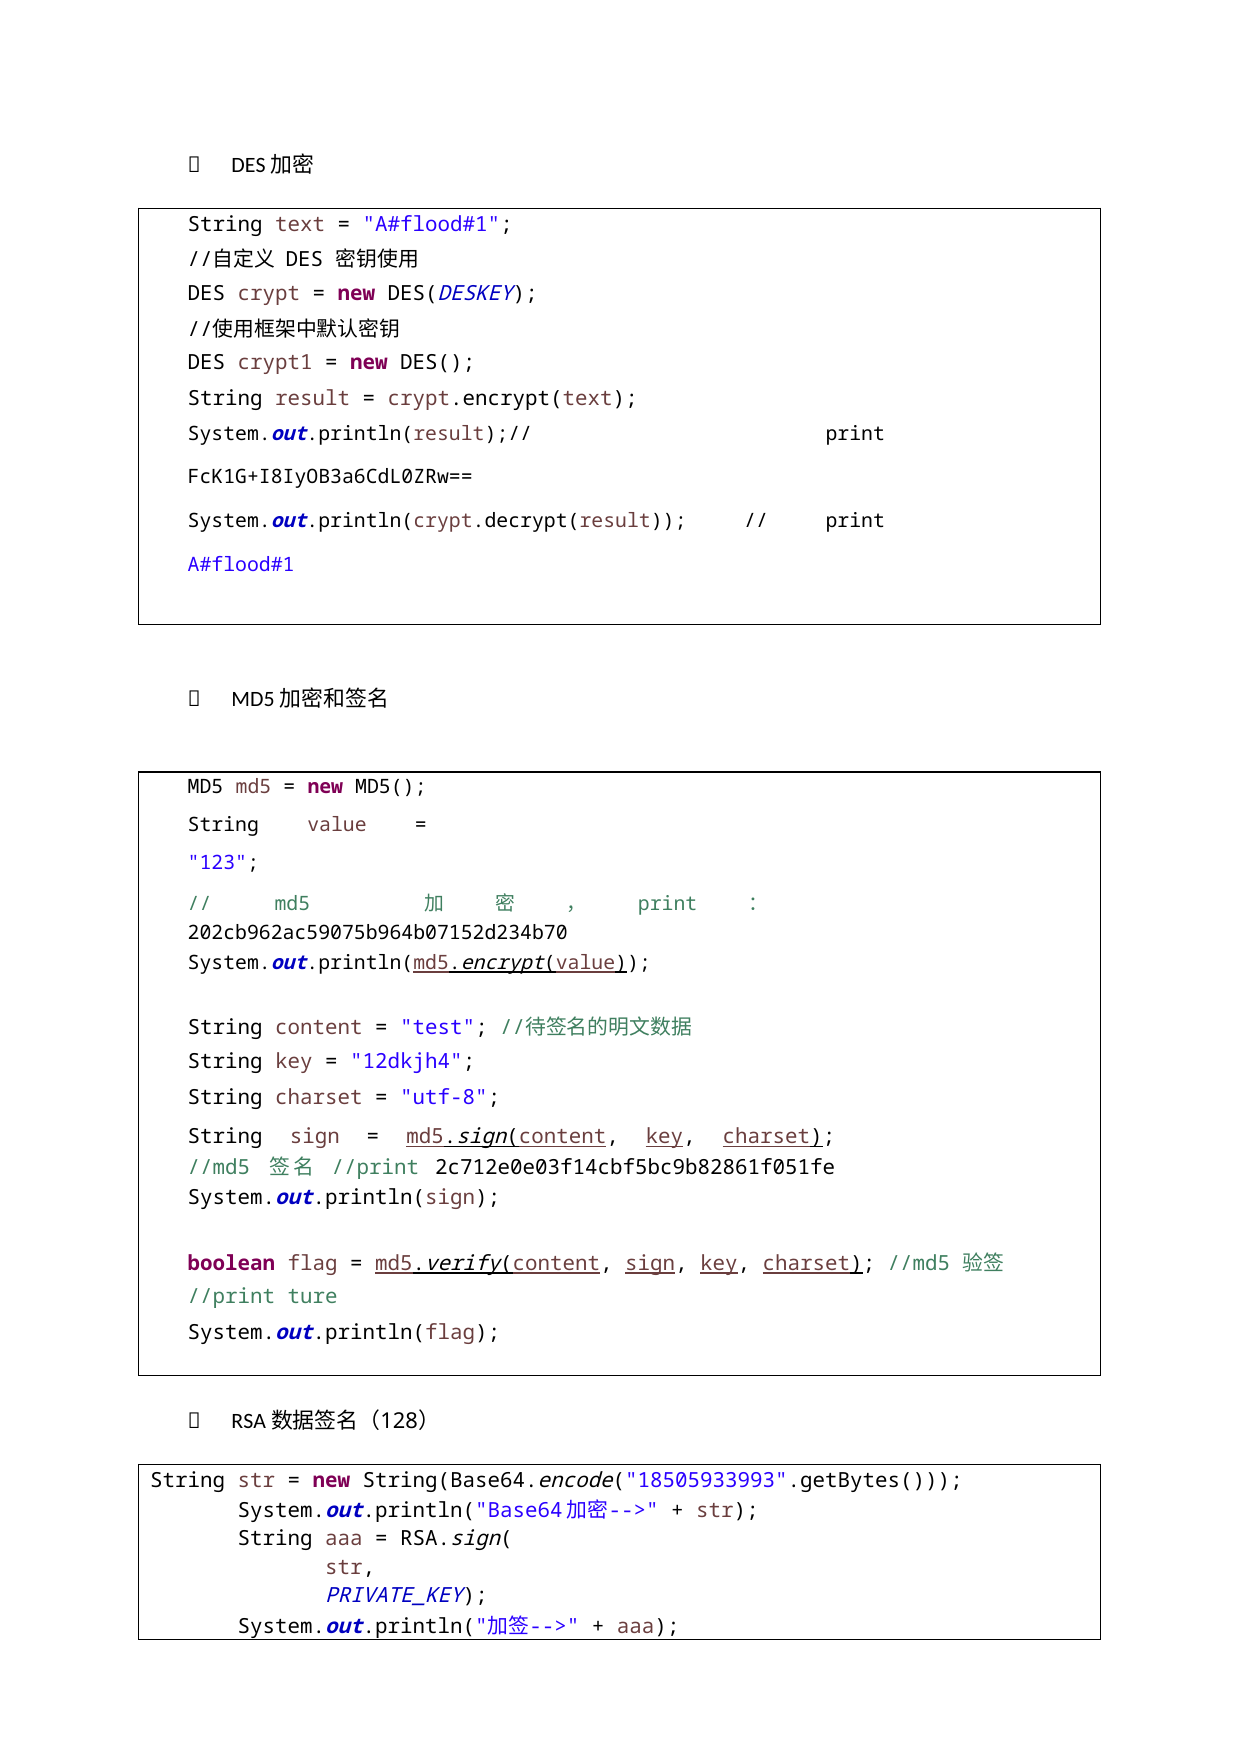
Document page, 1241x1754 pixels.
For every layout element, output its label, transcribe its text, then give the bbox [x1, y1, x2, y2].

list MD5 加密和签名 [187, 684, 1090, 712]
list DES 加密 [187, 150, 1090, 178]
table_header MD5 md5 = new MD5(); String value = "123"; // md5 加密，print：202cb962ac59075b964b07152d234b70 System.out.println(md5.encrypt(value)); String content = "test"; //待签名的明文数据 String key = "12dkjh4"; String charset = "utf-8"; String sign = md5.sign(content, key, charset); //md5 签名 //print 2c712e0e03f14cbf5bc9b82861f051fe System.out.println(sign); boolean flag = md5.verify(content, sign, key, charset); //md5 验签 //print ture System.out.println(flag); [139, 773, 1100, 1375]
list RSA 数据签名（128） [187, 1406, 1090, 1434]
